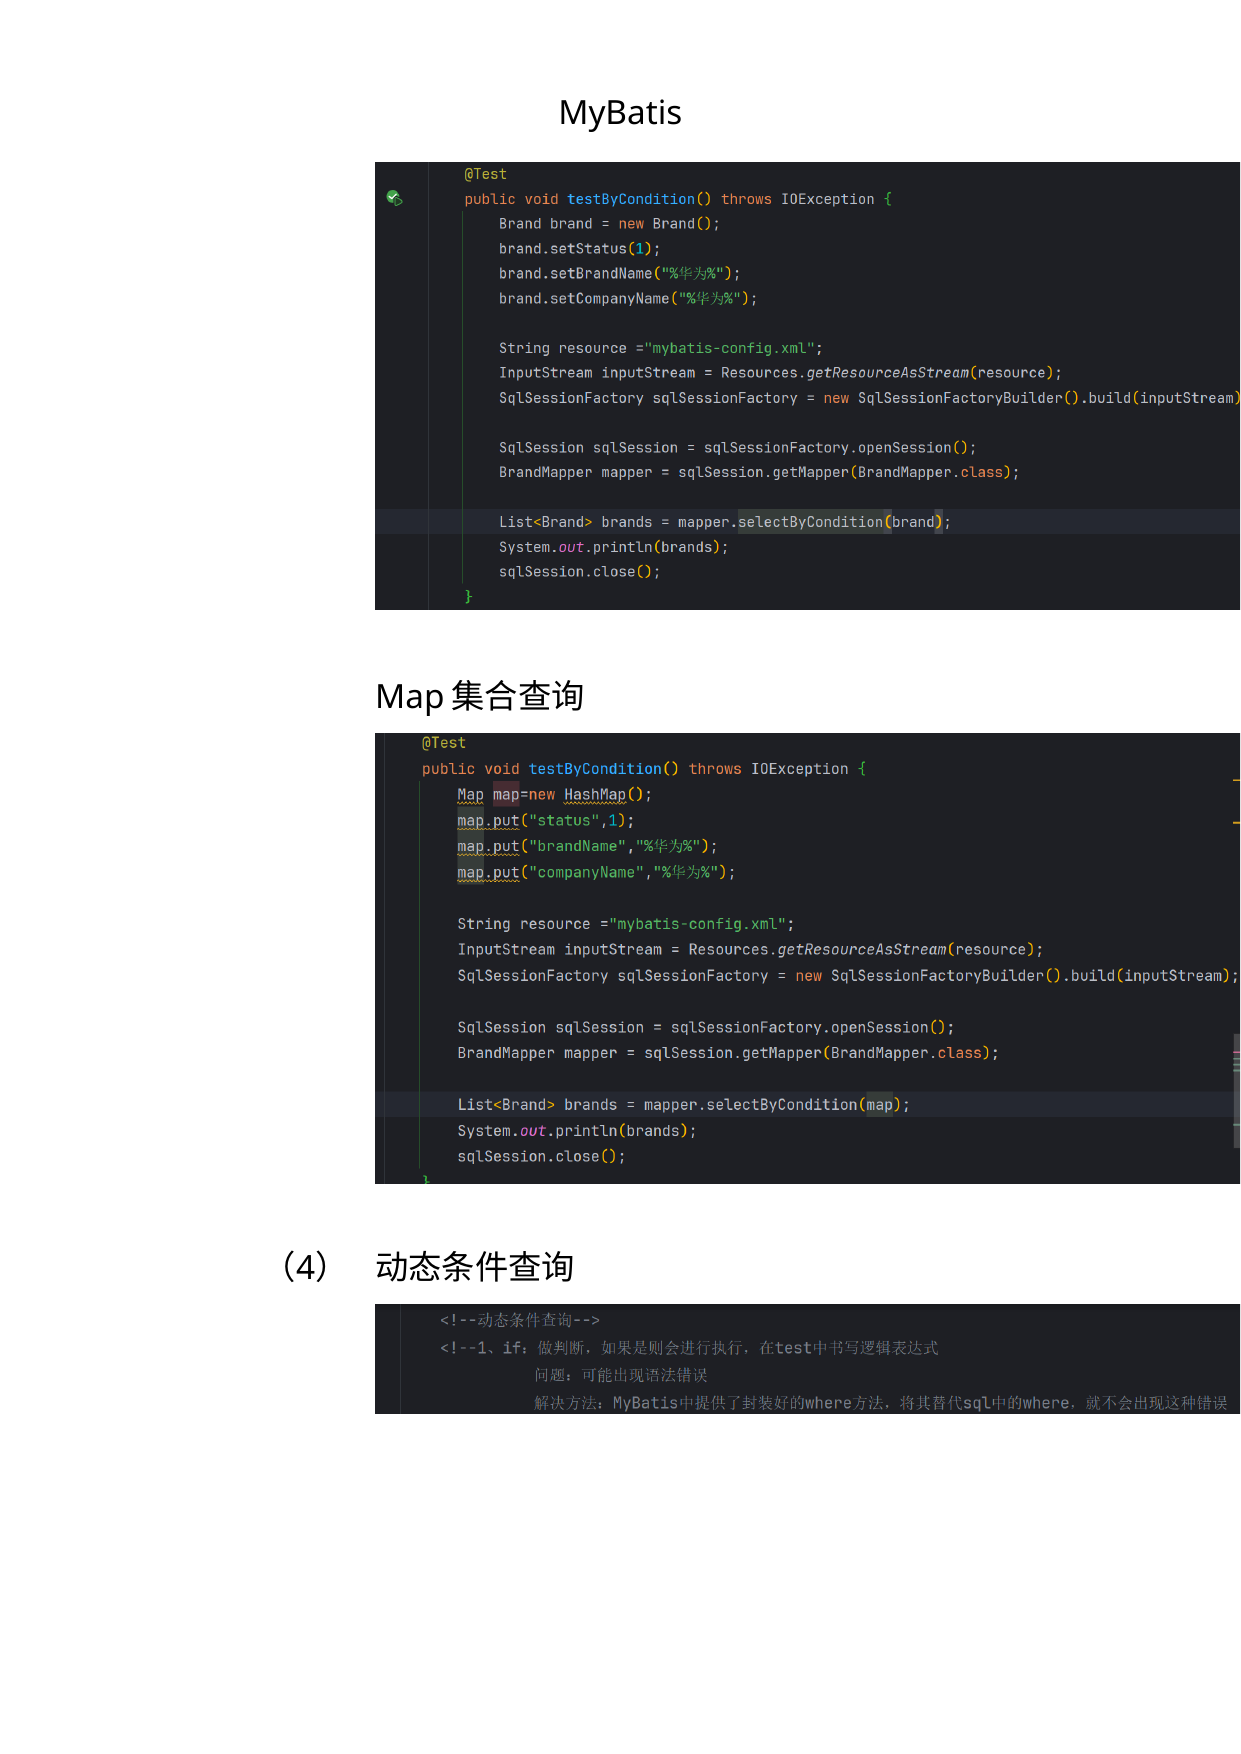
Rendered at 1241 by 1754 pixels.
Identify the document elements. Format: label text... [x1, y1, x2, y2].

picture [375, 1304, 1241, 1414]
picture [375, 162, 1241, 610]
list Map集合查询 [375, 661, 1053, 726]
list 动态条件查询 [262, 1232, 1053, 1297]
picture [375, 733, 1241, 1184]
